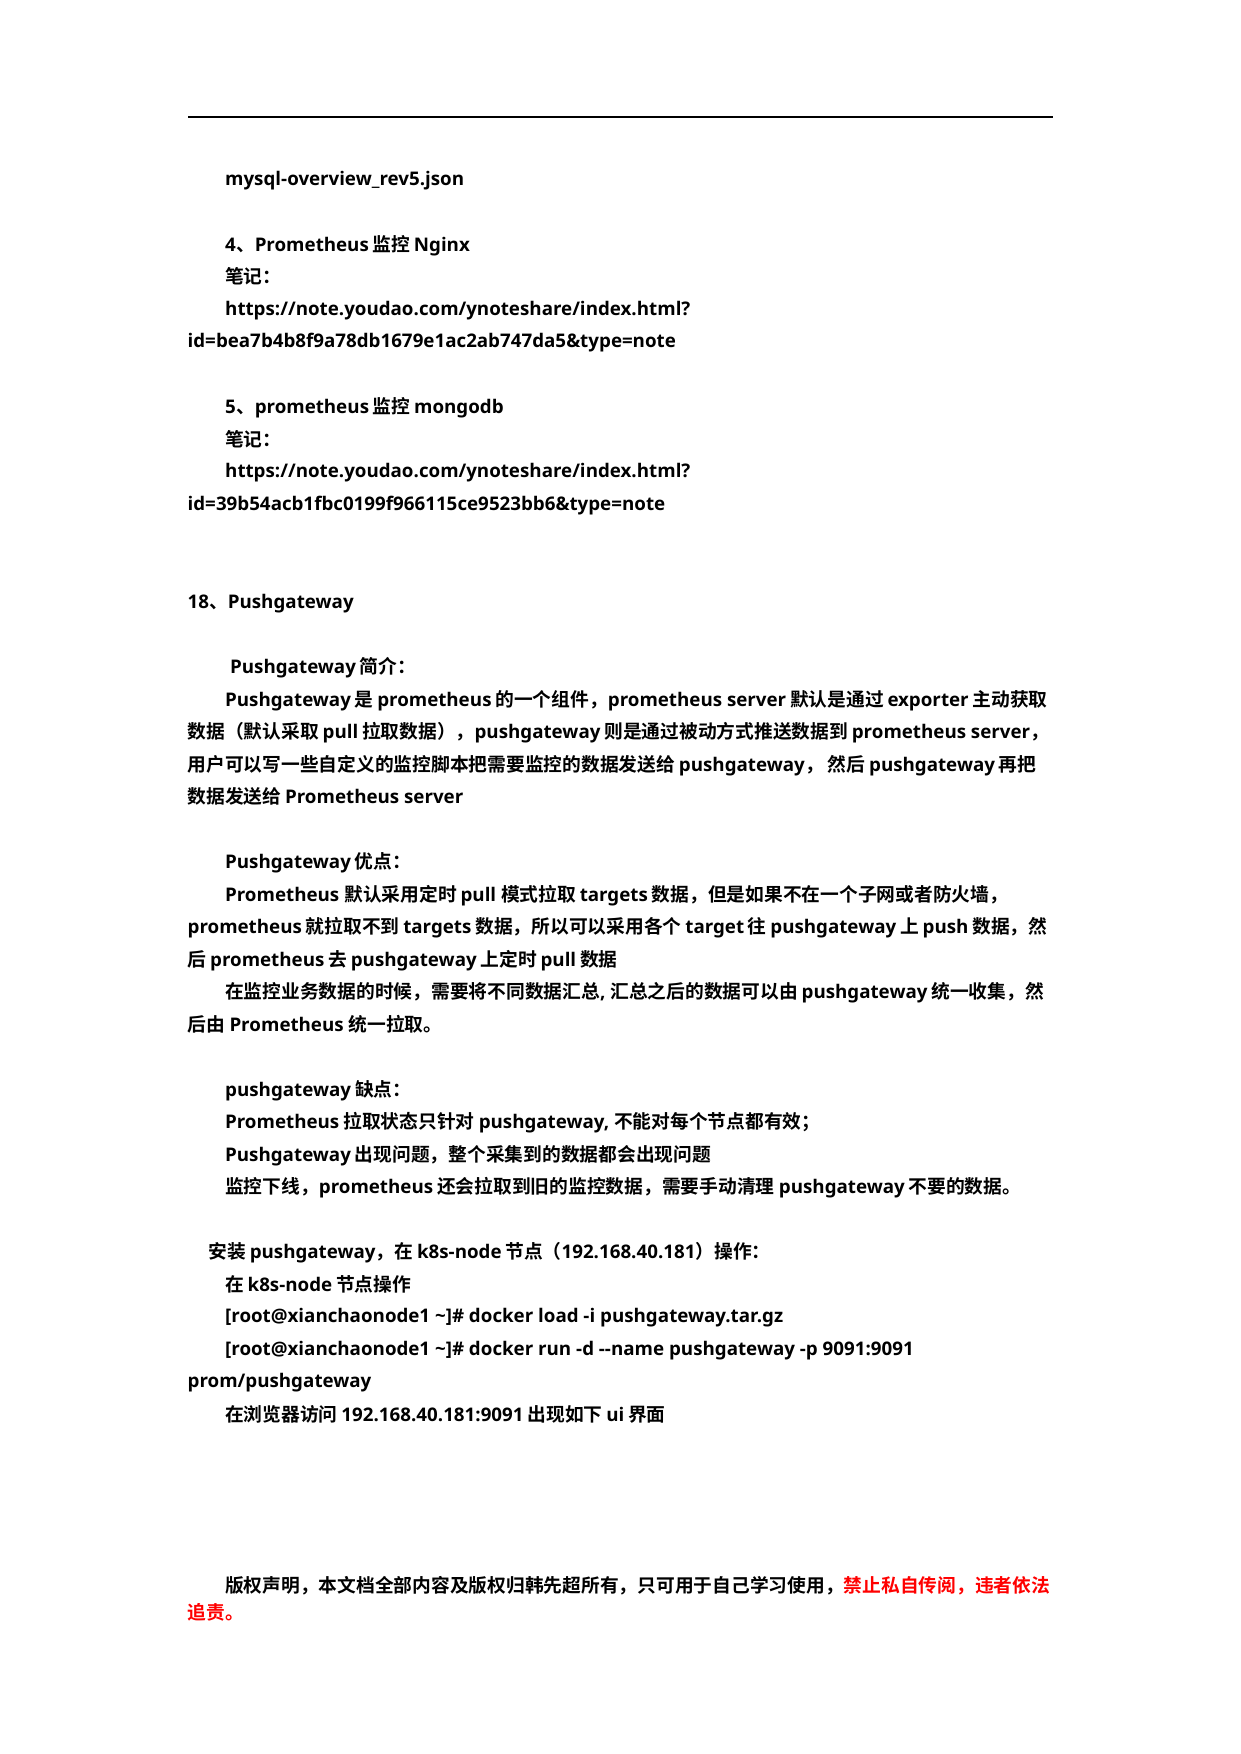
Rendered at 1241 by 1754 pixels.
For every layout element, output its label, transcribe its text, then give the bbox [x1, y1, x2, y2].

text 在监控业务数据的时候，需要将不同数据汇总, 汇总之后的数据可以由pushgateway统一收集，然后由 Prometheus 统一拉取。 [187, 974, 1053, 1039]
text Prometheus 默认采用定时pull 模式拉取targets数据，但是如果不在一个子网或者防火墙，prometheus就拉取不到targets数据，所以可以采用各个target往pushgateway上push数据，然后prometheus去pushgateway上定时pull数据 [187, 877, 1053, 974]
text 笔记： [187, 422, 1053, 454]
text Pushgateway出现问题，整个采集到的数据都会出现问题 [187, 1137, 1053, 1169]
text https://note.youdao.com/ynoteshare/index.html?id=bea7b4b8f9a78db1679e1ac2ab747da5&type=note [187, 292, 1053, 357]
text mysql-overview_rev5.json [187, 162, 1053, 194]
text 在浏览器访问192.168.40.181:9091出现如下ui界面 [187, 1397, 1053, 1429]
text 4、Prometheus监控Nginx [187, 227, 1053, 259]
text 5、prometheus监控mongodb [187, 389, 1053, 422]
text https://note.youdao.com/ynoteshare/index.html?id=39b54acb1fbc0199f966115ce9523bb6&type=note [187, 454, 1053, 519]
text 安装pushgateway，在k8s-node节点（192.168.40.181）操作： [187, 1234, 1053, 1267]
text Prometheus拉取状态只针对 pushgateway, 不能对每个节点都有效； [187, 1104, 1053, 1137]
subtitle 18、Pushgateway [187, 584, 1053, 617]
text Pushgateway是prometheus的一个组件，prometheus server默认是通过exporter主动获取数据（默认采取pull拉取数据），pushgateway则是通过被动方式推送数据到prometheus server，用户可以写一些自定义的监控脚本把需要监控的数据发送给pushgateway， 然后pushgateway再把数据发送给Prometheus server [187, 682, 1053, 812]
text 笔记： [187, 259, 1053, 292]
text [root@xianchaonode1 ~]# docker load -i pushgateway.tar.gz [187, 1299, 1053, 1332]
text 在k8s-node节点操作 [187, 1267, 1053, 1299]
text 监控下线，prometheus还会拉取到旧的监控数据，需要手动清理 pushgateway不要的数据。 [187, 1169, 1053, 1202]
text Pushgateway优点： [187, 844, 1053, 877]
text Pushgateway简介： [187, 649, 1053, 682]
text pushgateway缺点： [187, 1072, 1053, 1104]
text [root@xianchaonode1 ~]# docker run -d --name pushgateway -p 9091:9091 prom/pushgateway [187, 1332, 1053, 1397]
